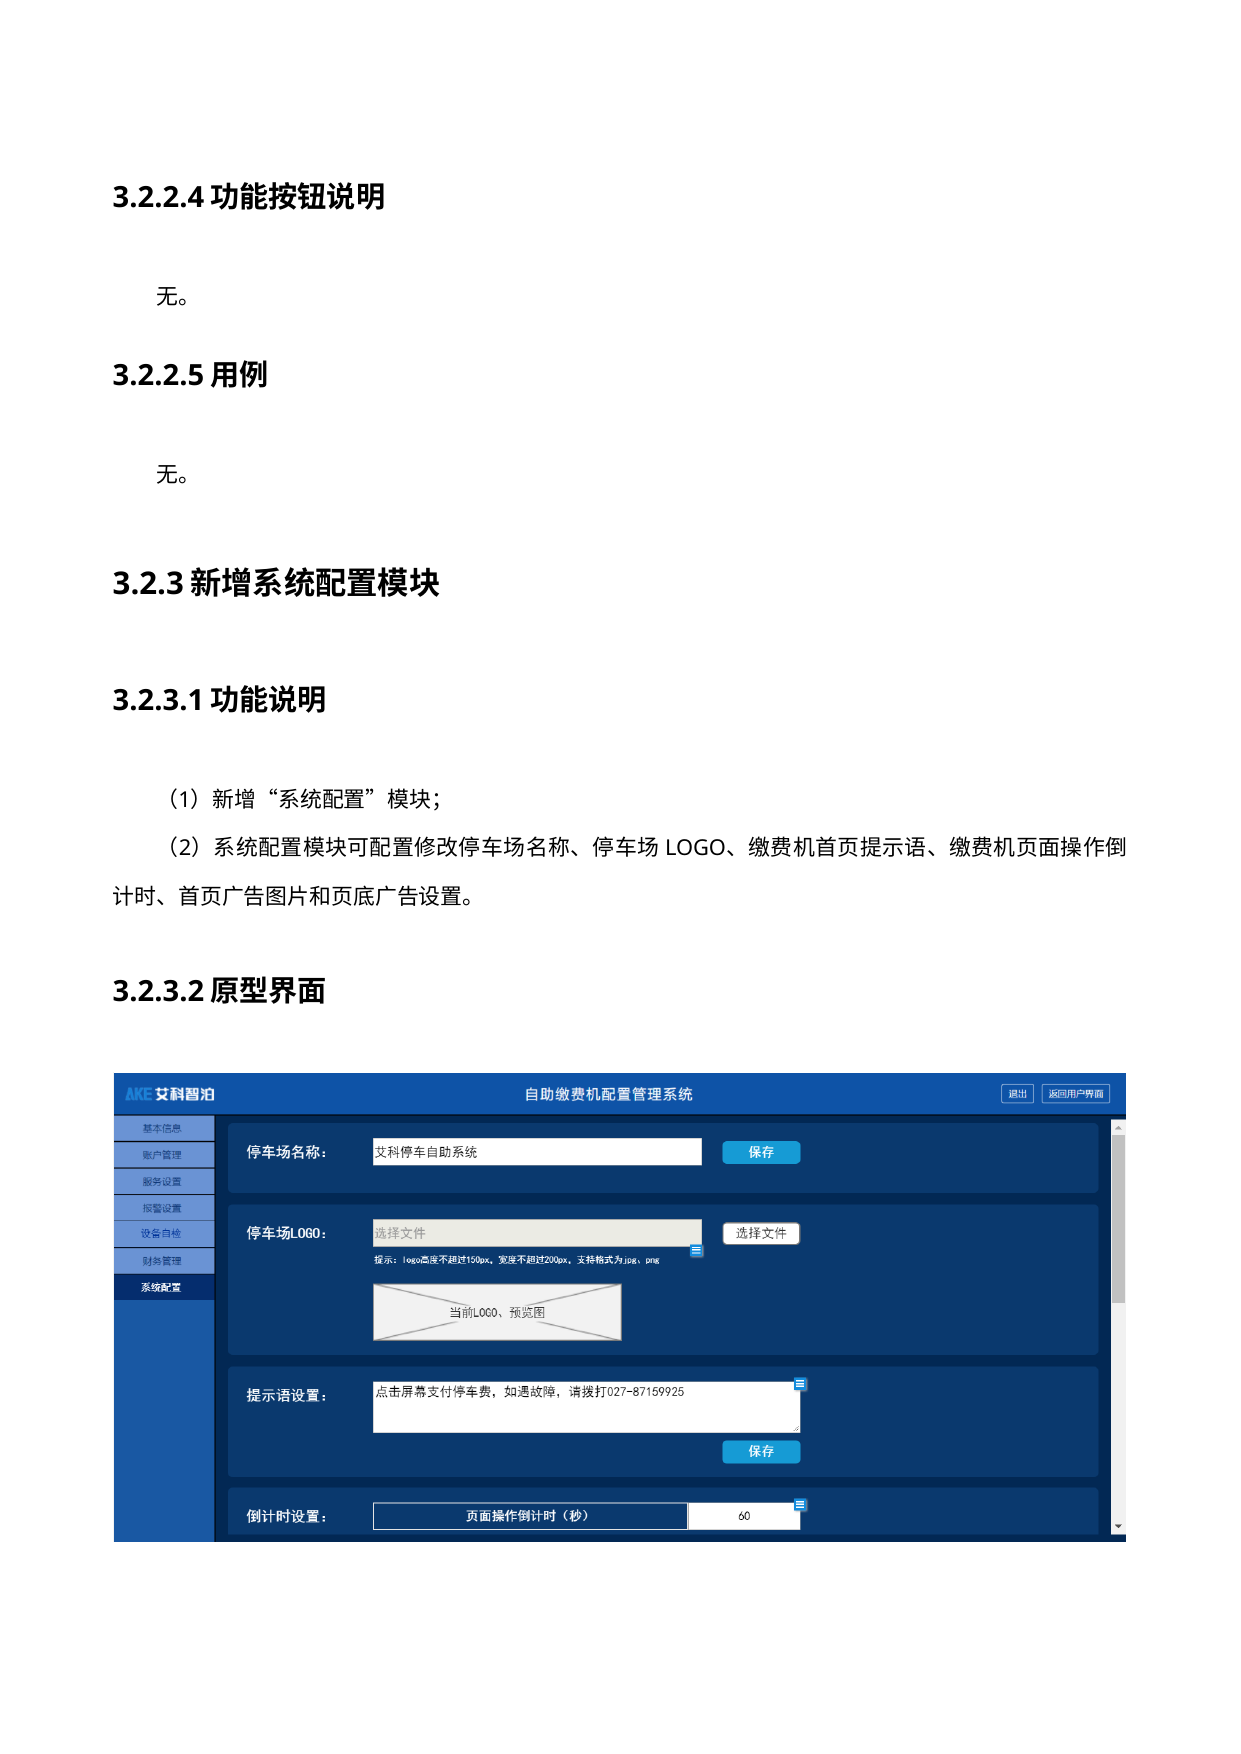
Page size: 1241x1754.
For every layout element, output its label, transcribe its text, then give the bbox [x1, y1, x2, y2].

list 无。 [112, 278, 1128, 311]
subtitle 3.2.3新增系统配置模块 [112, 548, 1128, 613]
subtitle 3.2.3.2原型界面 [112, 956, 1128, 1021]
subtitle 3.2.2.4功能按钮说明 [112, 162, 1128, 227]
list （2）系统配置模块可配置修改停车场名称、停车场LOGO、缴费机首页提示语、缴费机页面操作倒计时、首页广告图片和页底广告设置。 [112, 830, 1128, 911]
picture [113, 1072, 1127, 1542]
subtitle 3.2.3.1功能说明 [112, 665, 1128, 730]
subtitle 3.2.2.5用例 [112, 340, 1128, 405]
list 无。 [112, 456, 1128, 489]
list （1）新增“系统配置”模块； [112, 782, 1128, 814]
